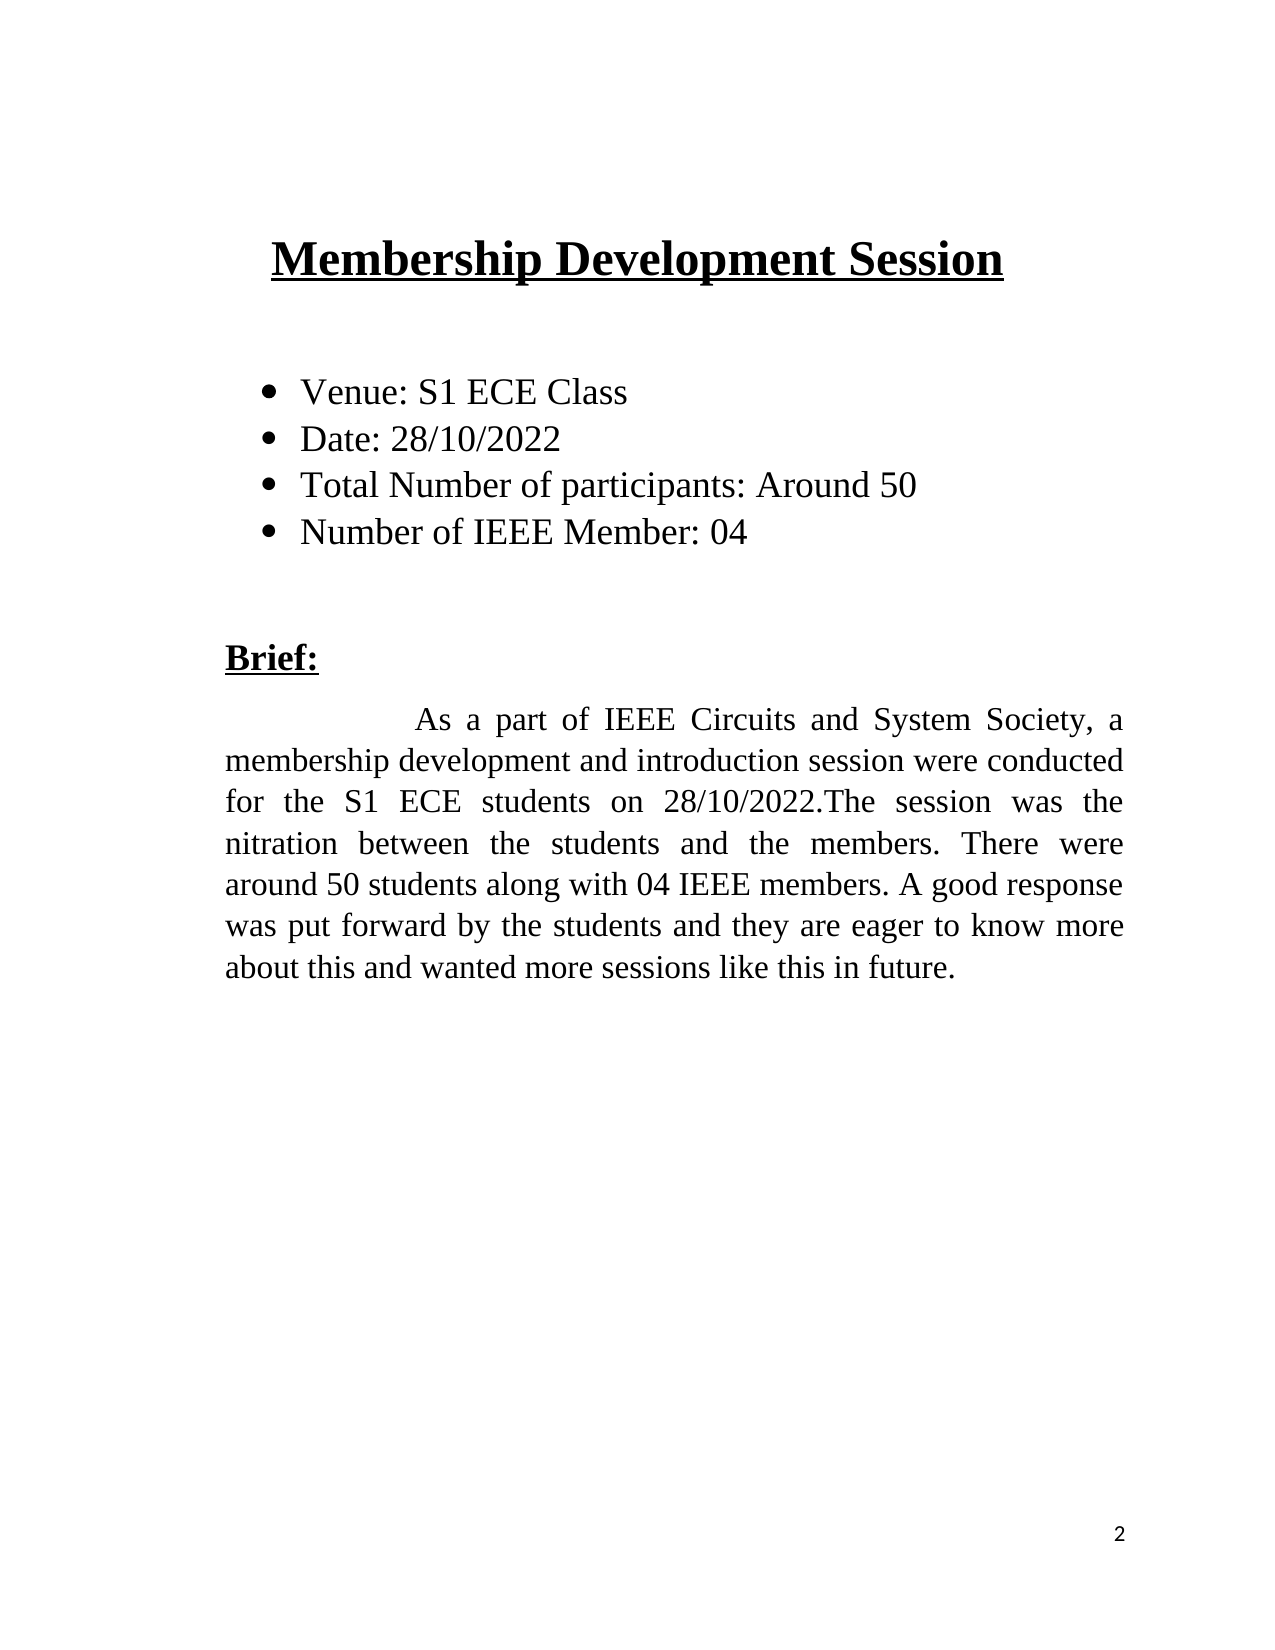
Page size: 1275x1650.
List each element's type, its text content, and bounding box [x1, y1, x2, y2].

list Number of IEEE Member: 04 [262, 509, 1125, 552]
text As a part of IEEE Circuits and System Society, a membership development and introduction session were conducted for the S1 ECE students on 28/10/2022.The session was the nitration between the students and the members. There were around 50 students along with 04 IEEE members. A good response was put forward by the students and they are eager to know more about this and wanted more sessions like this in future. [225, 699, 1125, 985]
list Date: 28/10/2022 [262, 416, 1125, 459]
text Brief: [225, 636, 1125, 679]
text Membership Development Session [150, 229, 1125, 286]
list Venue: S1 ECE Class [262, 369, 1125, 413]
list Total Number of participants: Around 50 [262, 463, 1125, 506]
